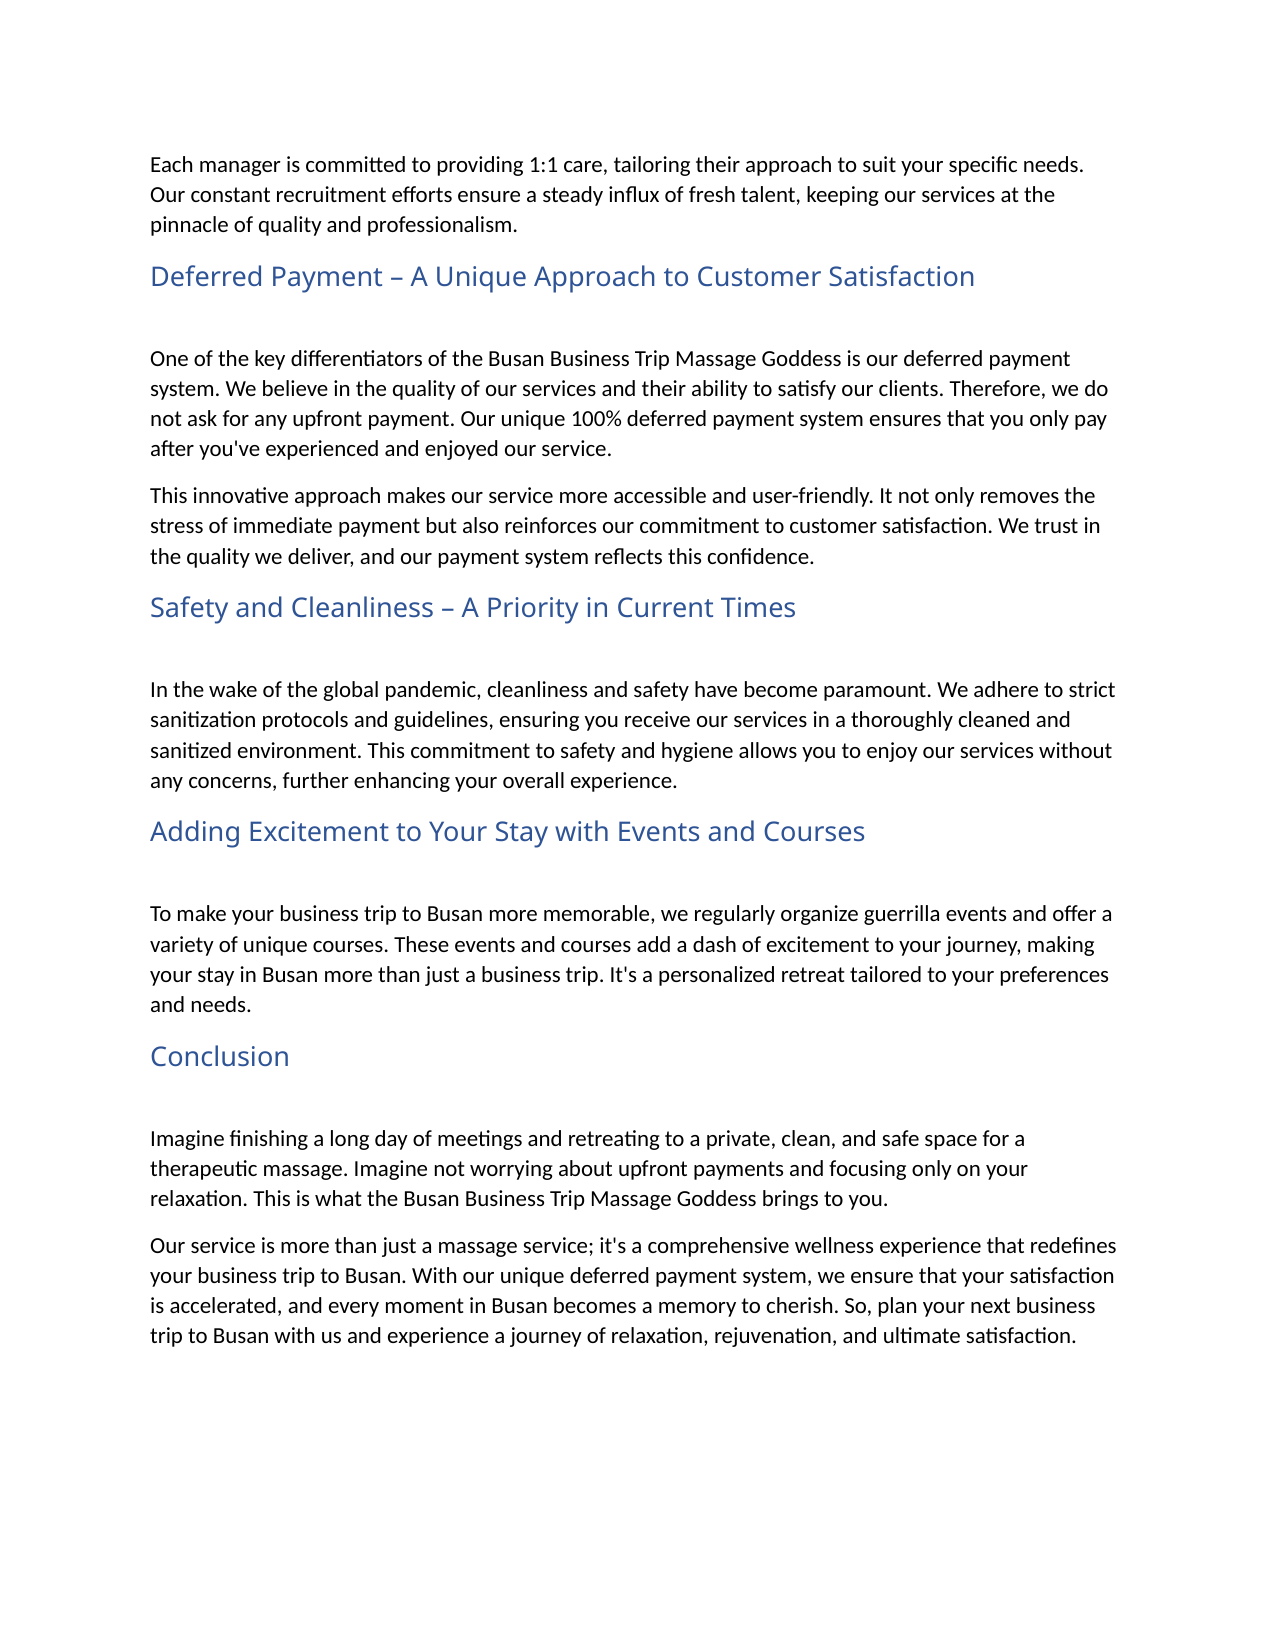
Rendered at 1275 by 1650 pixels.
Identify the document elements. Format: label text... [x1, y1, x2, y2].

text Imagine finishing a long day of meetings and retreating to a private, clean, and safe space for a therapeutic massage. Imagine not worrying about upfront payments and focusing only on your relaxation. This is what the Busan Business Trip Massage Goddess brings to you. [150, 1124, 1125, 1212]
subtitle Deferred Payment – A Unique Approach to Customer Satisfaction [150, 257, 1125, 294]
text In the wake of the global pandemic, cleanliness and safety have become paramount. We adhere to strict sanitization protocols and guidelines, ensuring you receive our services in a thoroughly cleaned and sanitized environment. This commitment to safety and hygiene allows you to enjoy our services without any concerns, further enhancing your overall experience. [150, 675, 1125, 794]
text This innovative approach makes our service more accessible and user-friendly. It not only removes the stress of immediate payment but also reinforces our commitment to customer satisfaction. We trust in the quality we deliver, and our payment system reflects this confidence. [150, 481, 1125, 570]
subtitle Adding Excitement to Your Stay with Events and Courses [150, 813, 1125, 850]
text To make your business trip to Busan more memorable, we regularly organize guerrilla events and offer a variety of unique courses. These events and courses add a dash of excitement to your journey, making your stay in Busan more than just a business trip. It's a personalized retreat tailored to your preferences and needs. [150, 899, 1125, 1018]
text One of the key differentiators of the Busan Business Trip Massage Goddess is our deferred payment system. We believe in the quality of our services and their ability to satisfy our clients. Therefore, we do not ask for any upfront payment. Our unique 100% deferred payment system ensures that you only pay after you've experienced and enjoyed our service. [150, 344, 1125, 463]
text Each manager is committed to providing 1:1 care, tailoring their approach to suit your specific needs. Our constant recruitment efforts ensure a steady influx of fresh talent, keeping our services at the pinnacle of quality and professionalism. [150, 150, 1125, 238]
text Our service is more than just a massage service; it's a comprehensive wellness experience that redefines your business trip to Busan. With our unique deferred payment system, we ensure that your satisfaction is accelerated, and every moment in Busan becomes a memory to cherish. So, plan your next business trip to Busan with us and experience a journey of relaxation, rejuvenation, and ultimate satisfaction. [150, 1231, 1125, 1350]
subtitle Conclusion [150, 1037, 1125, 1074]
subtitle Safety and Cleanliness – A Priority in Current Times [150, 589, 1125, 626]
